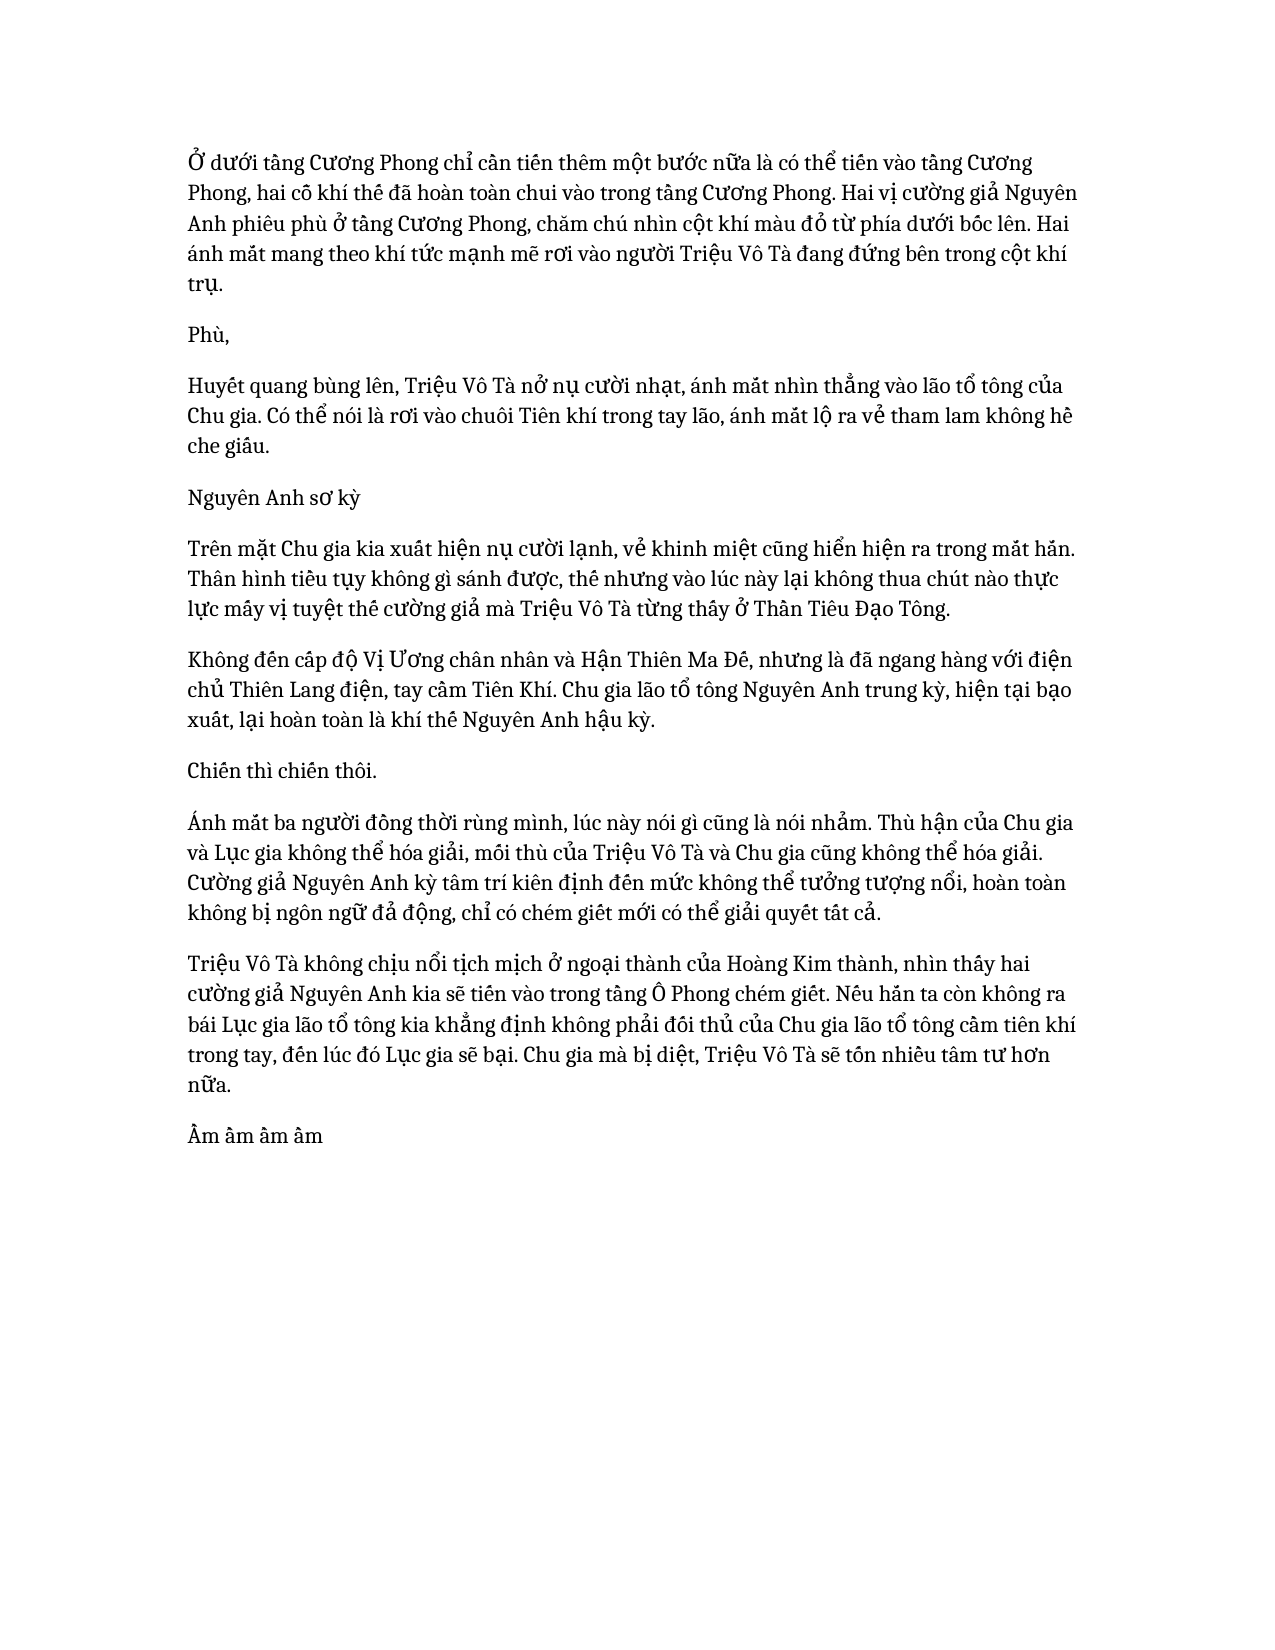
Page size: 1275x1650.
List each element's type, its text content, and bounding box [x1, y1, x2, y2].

text Phù, [187, 322, 1087, 348]
text Huyết quang bùng lên, Triệu Vô Tà nở nụ cười nhạt, ánh mắt nhìn thẳng vào lão tổ tông của Chu gia. Có thể nói là rơi vào chuôi Tiên khí trong tay lão, ánh mắt lộ ra vẻ tham lam không hề che giấu. [187, 373, 1087, 460]
text Không đến cấp độ Vị Ương chân nhân và Hận Thiên Ma Đế, nhưng là đã ngang hàng với điện chủ Thiên Lang điện, tay cầm Tiên Khí. Chu gia lão tổ tông Nguyên Anh trung kỳ, hiện tại bạo xuất, lại hoàn toàn là khí thế Nguyên Anh hậu kỳ. [187, 647, 1087, 734]
text Ở dưới tầng Cương Phong chỉ cần tiến thêm một bước nữa là có thể tiến vào tầng Cương Phong, hai cỗ khí thế đã hoàn toàn chui vào trong tầng Cương Phong. Hai vị cường giả Nguyên Anh phiêu phù ở tầng Cương Phong, chăm chú nhìn cột khí màu đỏ từ phía dưới bốc lên. Hai ánh mắt mang theo khí tức mạnh mẽ rơi vào người Triệu Vô Tà đang đứng bên trong cột khí trụ. [187, 150, 1087, 297]
text Ầm ầm ầm ầm [187, 1123, 1087, 1149]
text Nguyên Anh sơ kỳ [187, 484, 1087, 511]
text Triệu Vô Tà không chịu nổi tịch mịch ở ngoại thành của Hoàng Kim thành, nhìn thấy hai cường giả Nguyên Anh kia sẽ tiến vào trong tầng Ô Phong chém giết. Nếu hắn ta còn không ra bái Lục gia lão tổ tông kia khẳng định không phải đối thủ của Chu gia lão tổ tông cầm tiên khí trong tay, đến lúc đó Lục gia sẽ bại. Chu gia mà bị diệt, Triệu Vô Tà sẽ tốn nhiều tâm tư hơn nữa. [187, 951, 1087, 1098]
text Ánh mắt ba người đồng thời rùng mình, lúc này nói gì cũng là nói nhảm. Thù hận của Chu gia và Lục gia không thể hóa giải, mối thù của Triệu Vô Tà và Chu gia cũng không thể hóa giải. Cường giả Nguyên Anh kỳ tâm trí kiên định đến mức không thể tưởng tượng nổi, hoàn toàn không bị ngôn ngữ đả động, chỉ có chém giết mới có thể giải quyết tất cả. [187, 809, 1087, 926]
text Trên mặt Chu gia kia xuất hiện nụ cười lạnh, vẻ khinh miệt cũng hiển hiện ra trong mắt hắn. Thân hình tiều tụy không gì sánh được, thế nhưng vào lúc này lại không thua chút nào thực lực mấy vị tuyệt thế cường giả mà Triệu Vô Tà từng thấy ở Thần Tiêu Đạo Tông. [187, 535, 1087, 622]
text Chiến thì chiến thôi. [187, 758, 1087, 785]
